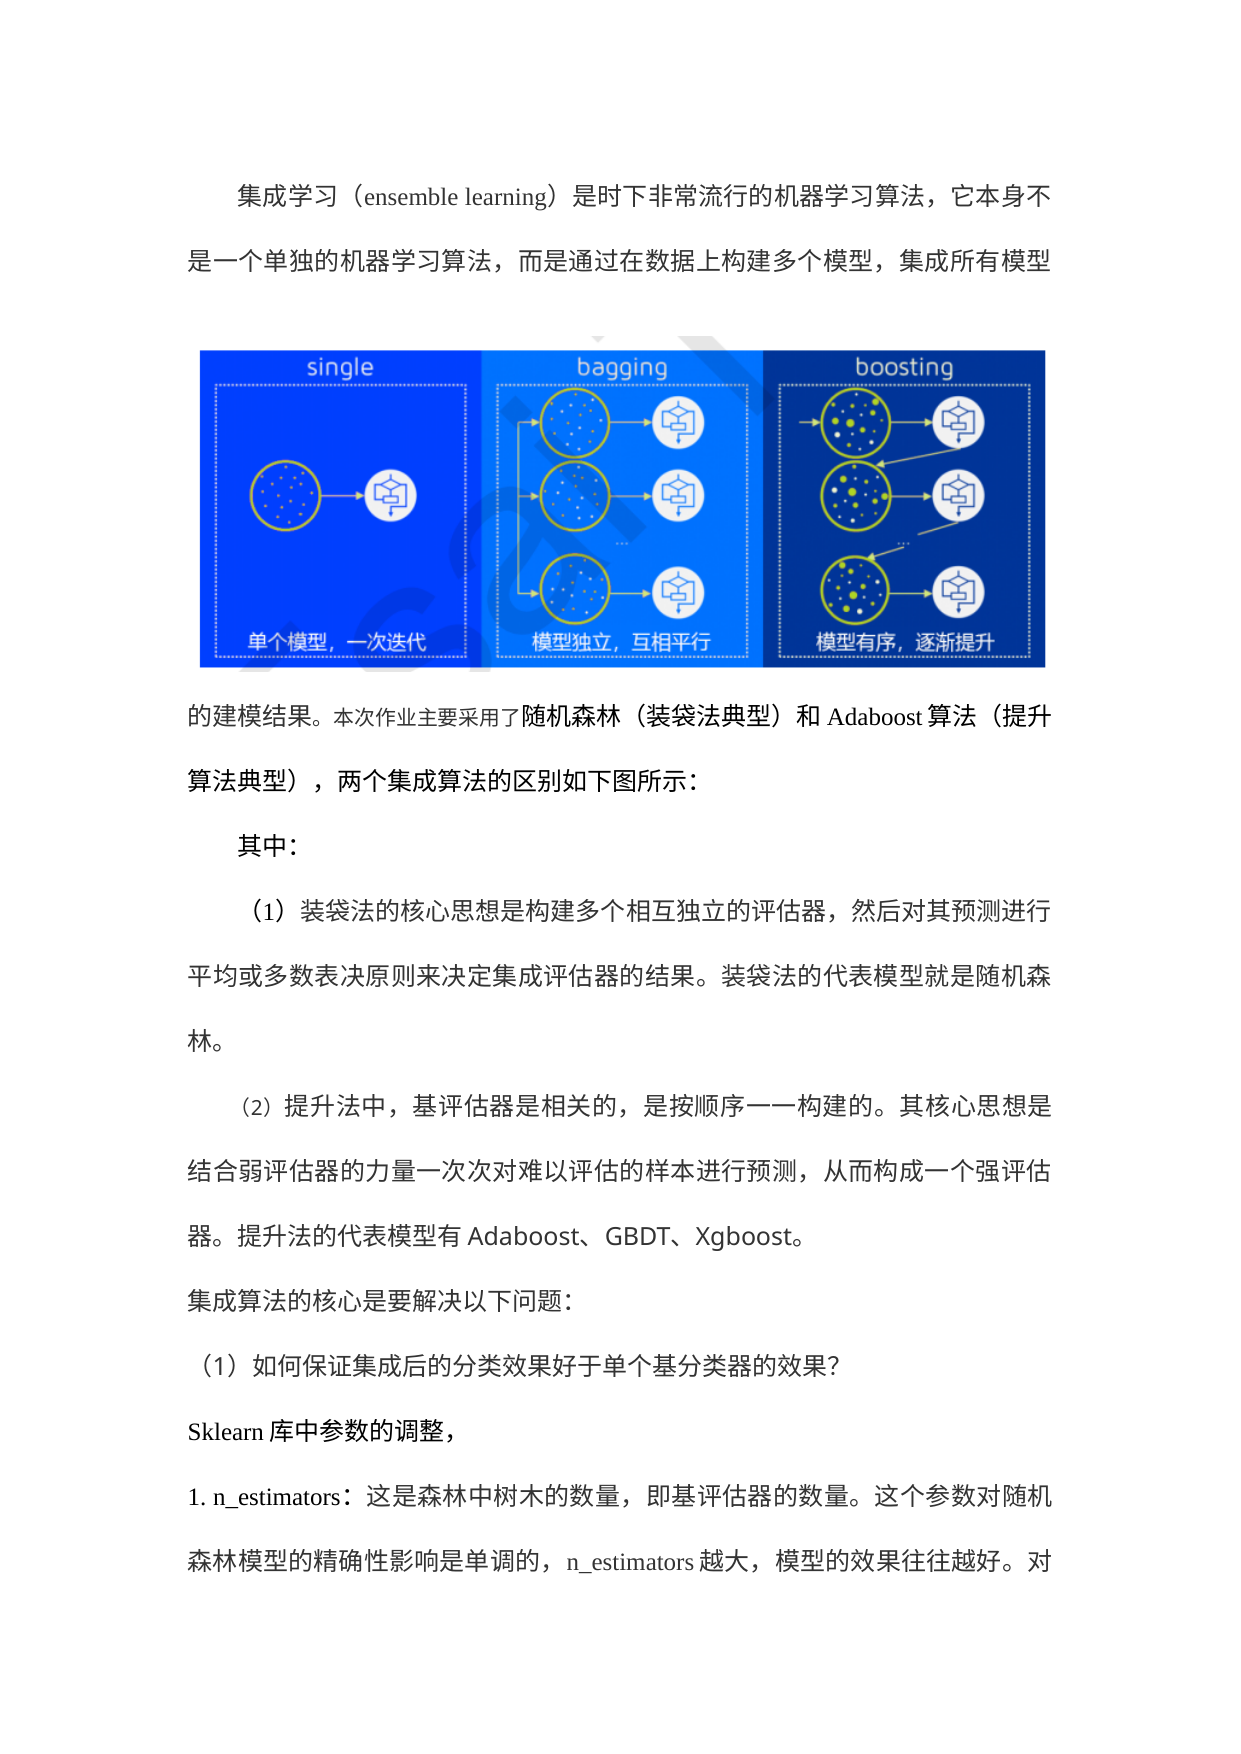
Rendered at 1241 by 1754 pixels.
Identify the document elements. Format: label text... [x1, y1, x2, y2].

text （2）提升法中，基评估器是相关的，是按顺序一一构建的。其核心思想是结合弱评估器的力量一次次对难以评估的样本进行预测，从而构成一个强评估器。提升法的代表模型有Adaboost、GBDT、Xgboost。 [187, 1072, 1053, 1267]
text （1）装袋法的核心思想是构建多个相互独立的评估器，然后对其预测进行平均或多数表决原则来决定集成评估器的结果。装袋法的代表模型就是随机森林。 [187, 877, 1053, 1072]
text （1）如何保证集成后的分类效果好于单个基分类器的效果？ [187, 1332, 1053, 1397]
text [187, 1462, 1053, 1592]
text 集成算法的核心是要解决以下问题： [187, 1267, 1053, 1332]
text Sklearn库中参数的调整， [187, 1397, 1053, 1462]
text 其中： [187, 812, 1053, 877]
picture [188, 336, 1052, 672]
